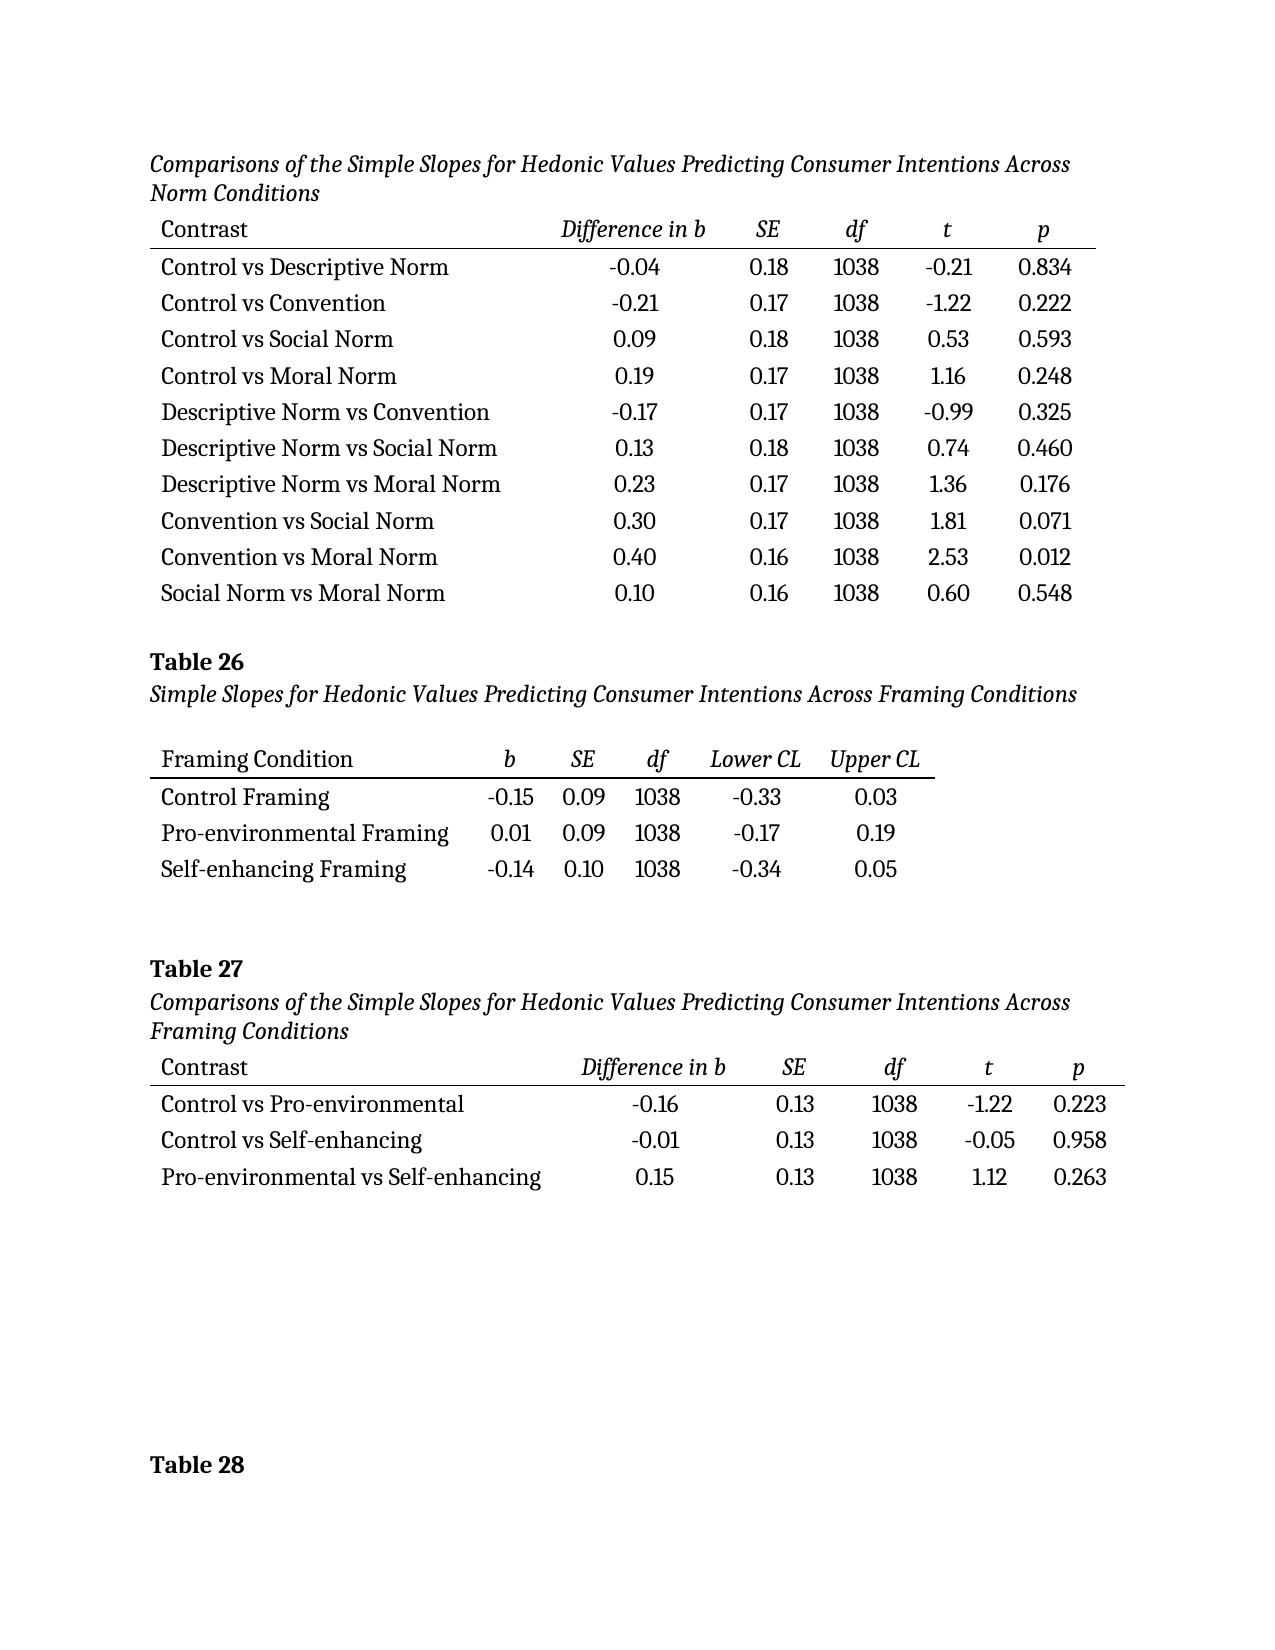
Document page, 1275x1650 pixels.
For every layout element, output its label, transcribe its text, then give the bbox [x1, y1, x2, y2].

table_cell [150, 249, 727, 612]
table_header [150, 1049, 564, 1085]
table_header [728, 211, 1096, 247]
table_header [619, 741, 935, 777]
text Comparisons of the Simple Slopes for Hedonic Values Predicting Consumer Intentions Across Norm Conditions [150, 150, 1125, 207]
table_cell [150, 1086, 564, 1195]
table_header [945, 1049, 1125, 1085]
text Table 27 [150, 955, 1125, 984]
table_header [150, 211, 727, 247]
text Table 28 [150, 1451, 1125, 1480]
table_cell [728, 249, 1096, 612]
text Comparisons of the Simple Slopes for Hedonic Values Predicting Consumer Intentions Across Framing Conditions [150, 988, 1125, 1045]
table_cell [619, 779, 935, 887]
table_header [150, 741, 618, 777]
text Table 26 [150, 648, 1125, 677]
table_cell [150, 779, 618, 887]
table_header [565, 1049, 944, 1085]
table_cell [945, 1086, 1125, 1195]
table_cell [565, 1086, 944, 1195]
text Simple Slopes for Hedonic Values Predicting Consumer Intentions Across Framing Conditions [150, 680, 1125, 737]
